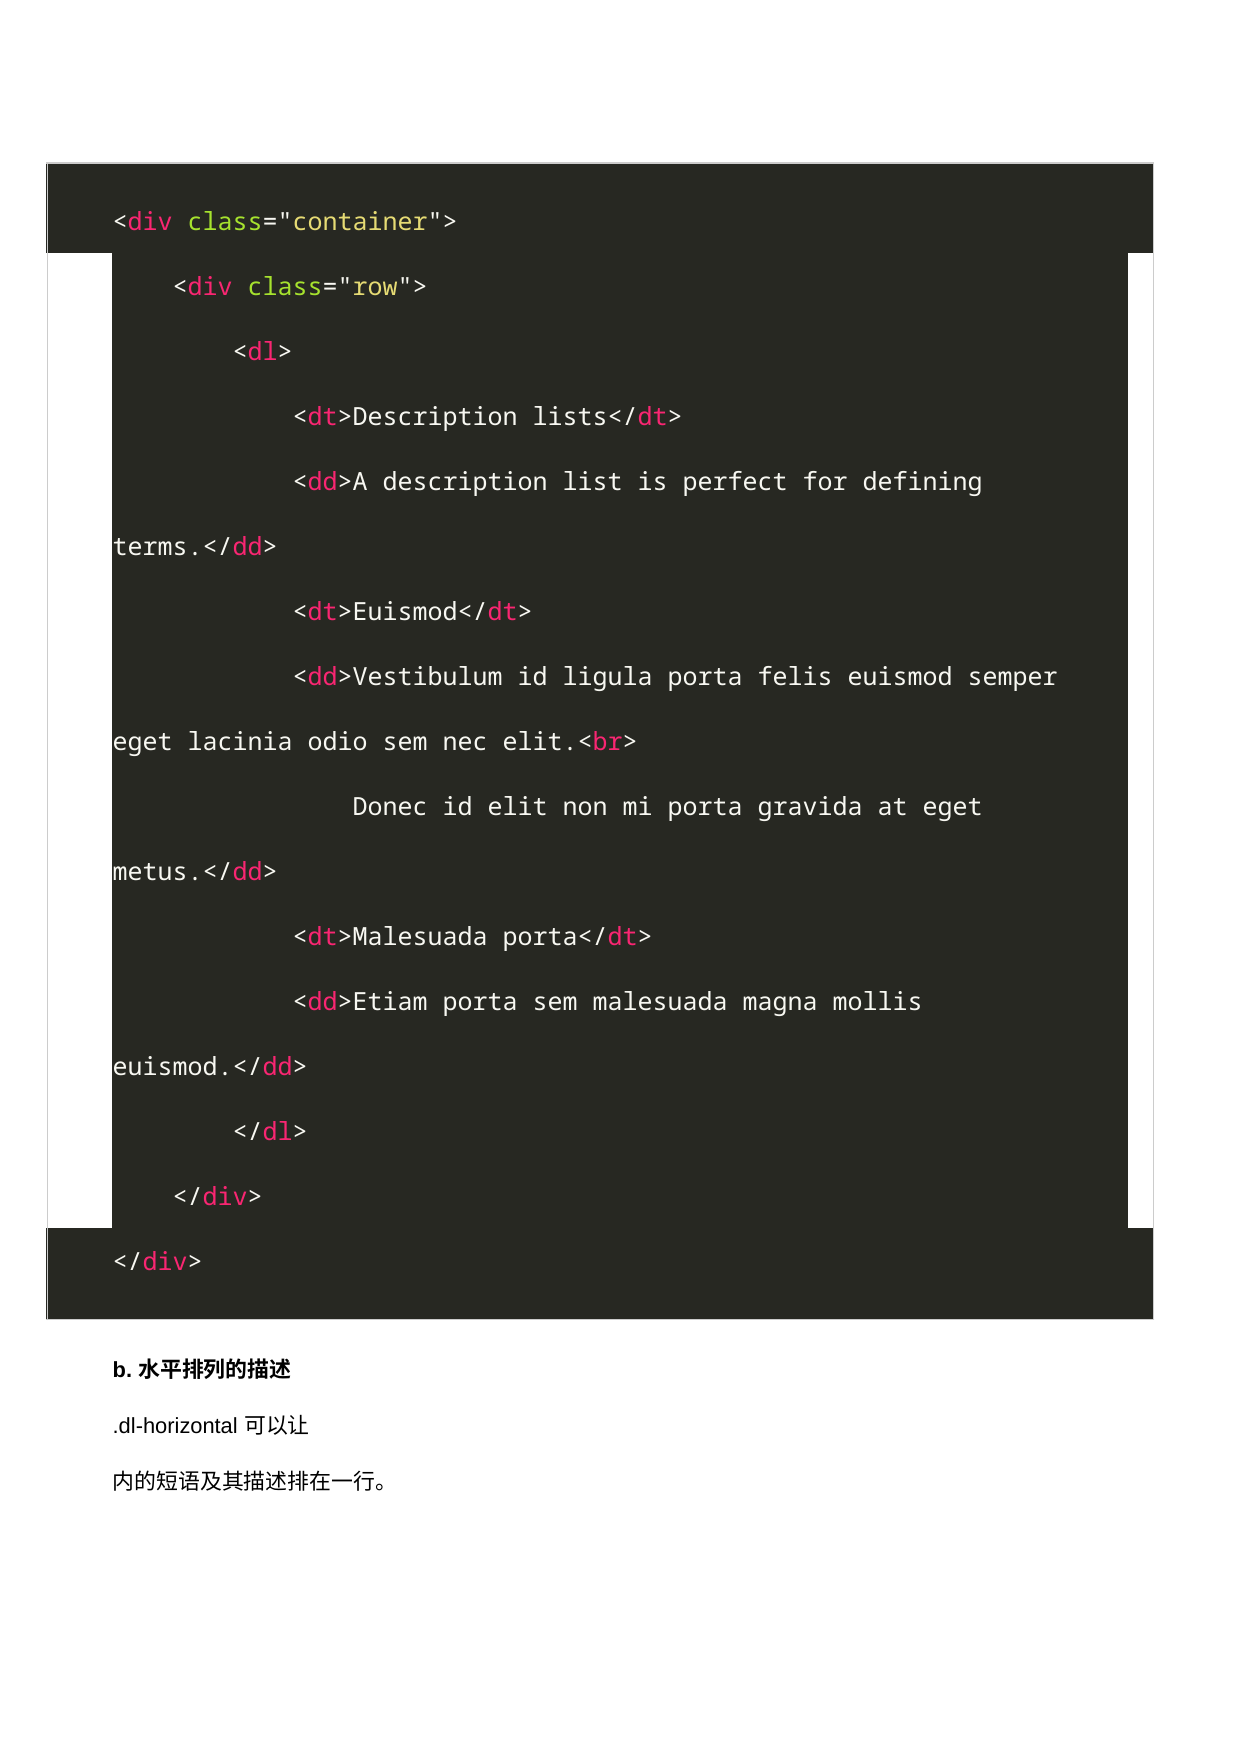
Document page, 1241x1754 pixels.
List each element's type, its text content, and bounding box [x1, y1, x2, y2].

text Donec id elit non mi porta gravida at eget metus.</dd> [112, 773, 1128, 903]
text <div class="row"> [112, 253, 1128, 318]
text <dl> [112, 318, 1128, 383]
text <dd>Etiam porta sem malesuada magna mollis euismod.</dd> [112, 968, 1128, 1098]
text <dd>A description list is perfect for defining terms.</dd> [112, 448, 1128, 578]
text </div> [48, 1202, 1153, 1319]
text </dl> [112, 1098, 1128, 1163]
text b. 水平排列的描述 [112, 1351, 1128, 1384]
text <dt>Malesuada porta</dt> [112, 903, 1128, 968]
text <dt>Euismod</dt> [112, 578, 1128, 643]
text <dd>Vestibulum id ligula porta felis euismod semper eget lacinia odio sem nec elit.<br> [112, 643, 1128, 773]
text 内的短语及其描述排在一行。 [112, 1463, 1128, 1496]
text <dt>Description lists</dt> [112, 383, 1128, 448]
text <div class="container"> [48, 164, 1153, 253]
text </div> [112, 1163, 1128, 1202]
text .dl-horizontal 可以让 [112, 1407, 1128, 1440]
